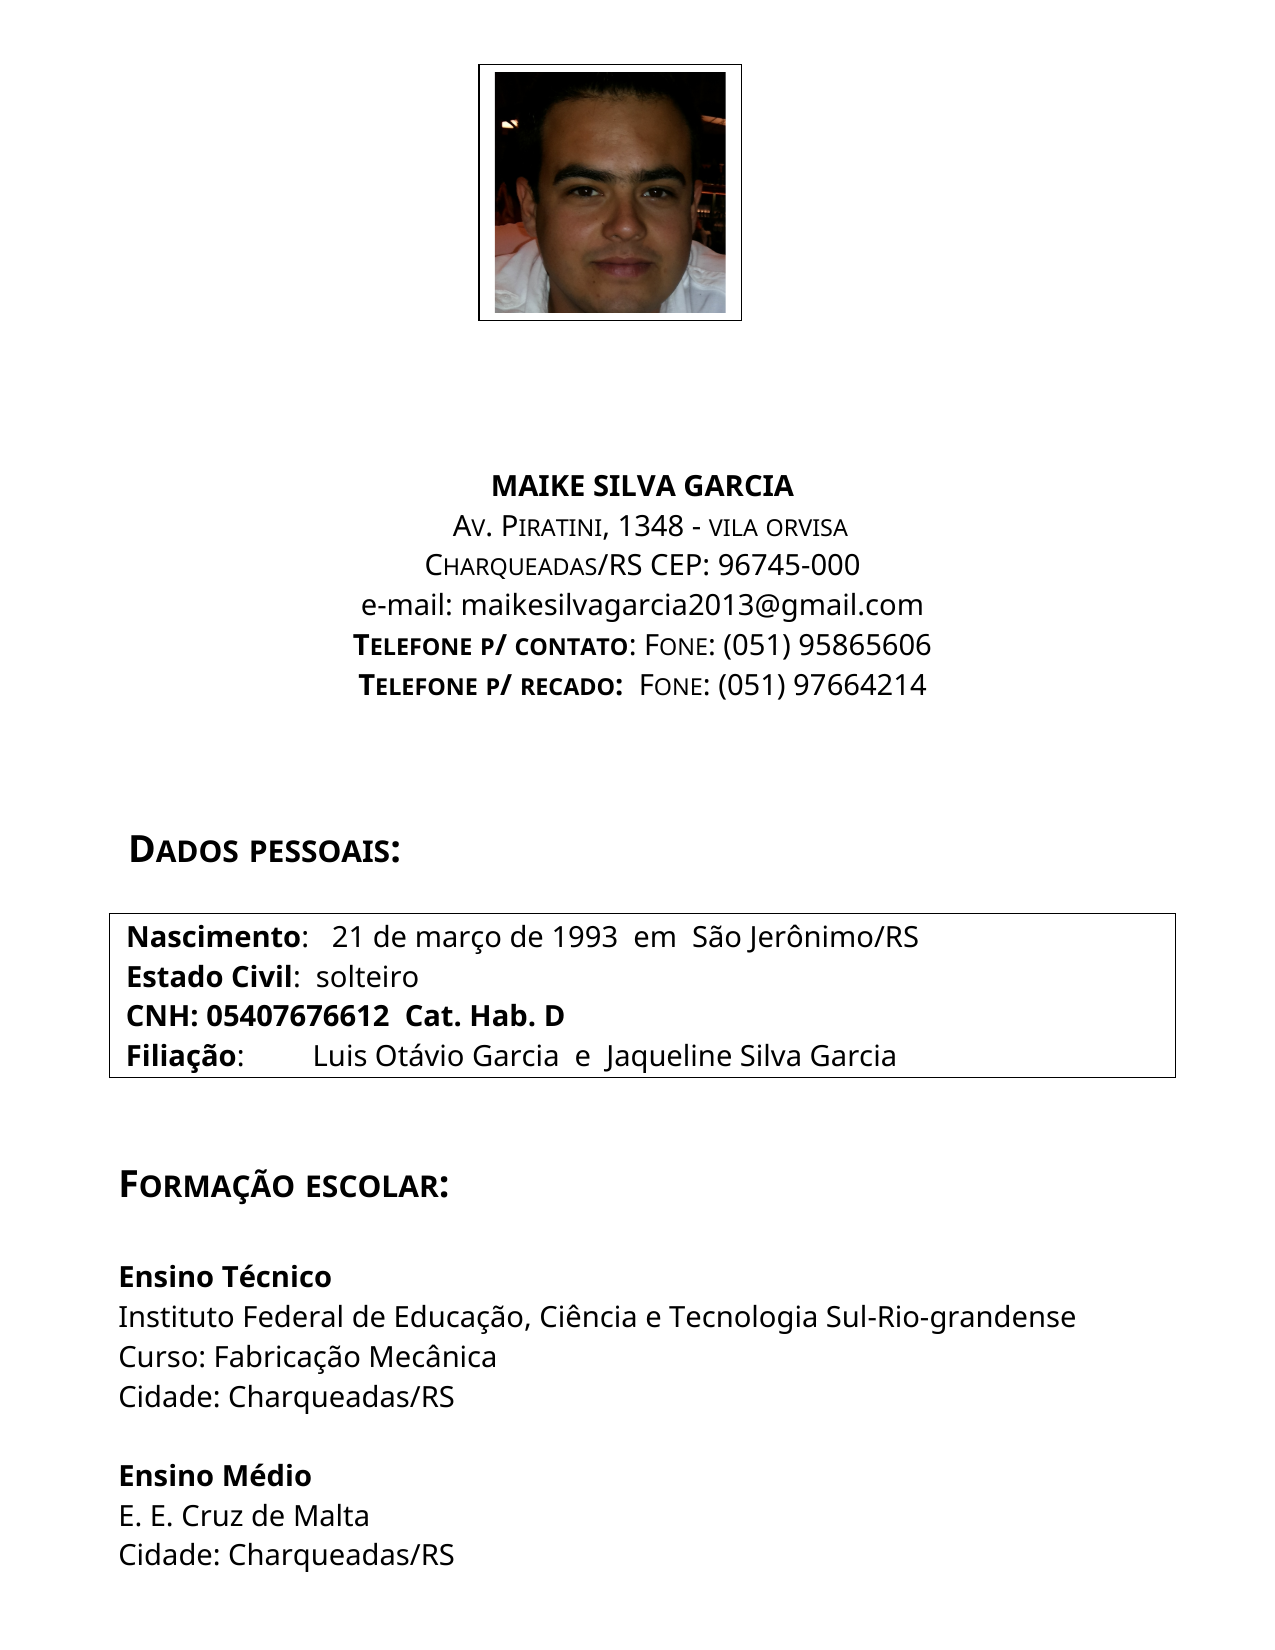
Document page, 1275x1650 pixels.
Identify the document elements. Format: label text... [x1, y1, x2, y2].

text MAIKE SILVA GARCIA [118, 465, 1167, 505]
text Nascimento: 21 de março de 1993 em São Jerônimo/RS [110, 914, 1175, 956]
subtitle Formação escolar: [118, 1158, 1167, 1209]
text Charqueadas/RS CEP: 96745-000 [118, 545, 1167, 584]
text Cidade: Charqueadas/RS [118, 1534, 1167, 1574]
picture [494, 72, 726, 313]
text Estado Civil: solteiro [118, 956, 1167, 996]
text Curso: Fabricação Mecânica [118, 1336, 1167, 1376]
text e-mail: maikesilvagarcia2013@gmail.com [118, 584, 1167, 624]
text CNH: 05407676612 Cat. Hab. D [118, 996, 1167, 1032]
text Ensino Técnico [118, 1257, 1167, 1296]
text Dados pessoais: [118, 822, 1167, 873]
text Telefone p/ recado: Fone: (051) 97664214 [118, 664, 1167, 703]
text Av. Piratini, 1348 - vila orvisa [134, 505, 1167, 545]
text Instituto Federal de Educação, Ciência e Tecnologia Sul-Rio-grandense [118, 1296, 1167, 1336]
text Ensino Médio [118, 1455, 1167, 1495]
text E. E. Cruz de Malta [118, 1495, 1167, 1534]
text Filiação: Luis Otávio Garcia e Jaqueline Silva Garcia [110, 1032, 1175, 1077]
text Telefone p/ contato: Fone: (051) 95865606 [118, 624, 1167, 664]
text Cidade: Charqueadas/RS [118, 1376, 1167, 1416]
